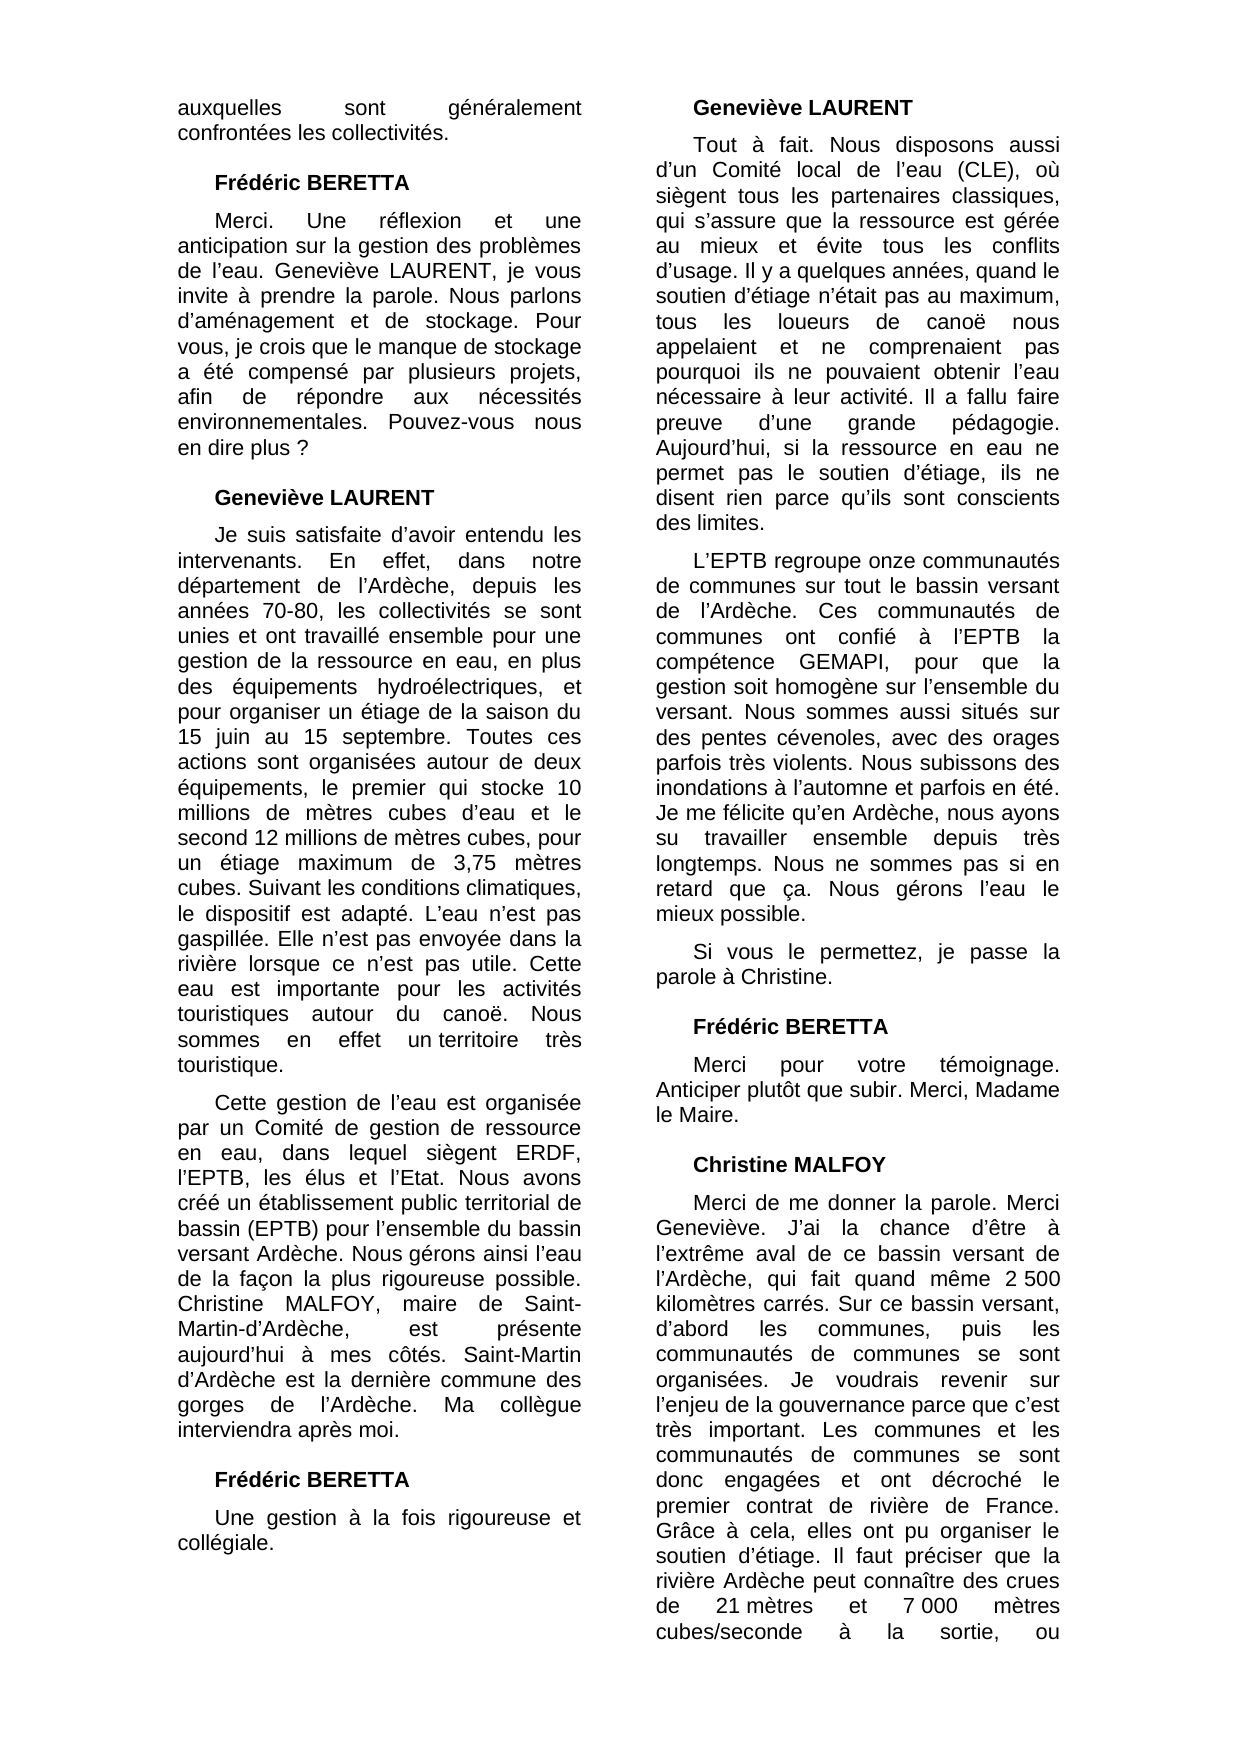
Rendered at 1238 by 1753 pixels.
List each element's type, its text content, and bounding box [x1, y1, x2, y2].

text Tout à fait. Nous disposons aussi d’un Comité local de l’eau (CLE), où siègent tous les partenaires classiques, qui s’assure que la ressource est gérée au mieux et évite tous les conflits d’usage. Il y a quelques années, quand le soutien d’étiage n’était pas au maximum, tous les loueurs de canoë nous appelaient et ne comprenaient pas pourquoi ils ne pouvaient obtenir l’eau nécessaire à leur activité. Il a fallu faire preuve d’une grande pédagogie. Aujourd’hui, si la ressource en eau ne permet pas le soutien d’étiage, ils ne disent rien parce qu’ils sont conscients des limites. [656, 132, 1060, 535]
text Une gestion à la fois rigoureuse et collégiale. [177, 1505, 582, 1555]
text L’EPTB regroupe onze communautés de communes sur tout le bassin versant de l’Ardèche. Ces communautés de communes ont confié à l’EPTB la compétence GEMAPI, pour que la gestion soit homogène sur l’ensemble du versant. Nous sommes aussi situés sur des pentes cévenoles, avec des orages parfois très violents. Nous subissons des inondations à l’automne et parfois en été. Je me félicite qu’en Ardèche, nous ayons su travailler ensemble depuis très longtemps. Nous ne sommes pas si en retard que ça. Nous gérons l’eau le mieux possible. [656, 548, 1060, 926]
text Cette gestion de l’eau est organisée par un Comité de gestion de ressource en eau, dans lequel siègent ERDF, l’EPTB, les élus et l’Etat. Nous avons créé un établissement public territorial de bassin (EPTB) pour l’ensemble du bassin versant Ardèche. Nous gérons ainsi l’eau de la façon la plus rigoureuse possible. Christine MALFOY, maire de Saint-Martin-d’Ardèche, est présente aujourd’hui à mes côtés. Saint-Martin d’Ardèche est la dernière commune des gorges de l’Ardèche. Ma collègue interviendra après moi. [177, 1089, 582, 1442]
text Frédéric BERETTA [177, 1467, 582, 1492]
text Frédéric BERETTA [656, 1014, 1060, 1039]
text Si vous le permettez, je passe la parole à Christine. [656, 938, 1060, 989]
text Merci. Une réflexion et une anticipation sur la gestion des problèmes de l’eau. Geneviève LAURENT, je vous invite à prendre la parole. Nous parlons d’aménagement et de stockage. Pour vous, je crois que le manque de stockage a été compensé par plusieurs projets, afin de répondre aux nécessités environnementales. Pouvez-vous nous en dire plus ? [177, 207, 582, 459]
text Je suis satisfaite d’avoir entendu les intervenants. En effet, dans notre département de l’Ardèche, depuis les années 70-80, les collectivités se sont unies et ont travaillé ensemble pour une gestion de la ressource en eau, en plus des équipements hydroélectriques, et pour organiser un étiage de la saison du 15 juin au 15 septembre. Toutes ces actions sont organisées autour de deux équipements, le premier qui stocke 10 millions de mètres cubes d’eau et le second 12 millions de mètres cubes, pour un étiage maximum de 3,75 mètres cubes. Suivant les conditions climatiques, le dispositif est adapté. L’eau n’est pas gaspillée. Elle n’est pas envoyée dans la rivière lorsque ce n’est pas utile. Cette eau est importante pour les activités touristiques autour du canoë. Nous sommes en effet un territoire très touristique. [177, 522, 582, 1077]
text Frédéric BERETTA [177, 170, 582, 195]
text Merci pour votre témoignage. Anticiper plutôt que subir. Merci, Madame le Maire. [656, 1052, 1060, 1127]
text Geneviève LAURENT [656, 94, 1060, 119]
text Christine MALFOY [656, 1152, 1060, 1177]
text Geneviève LAURENT [177, 484, 582, 510]
